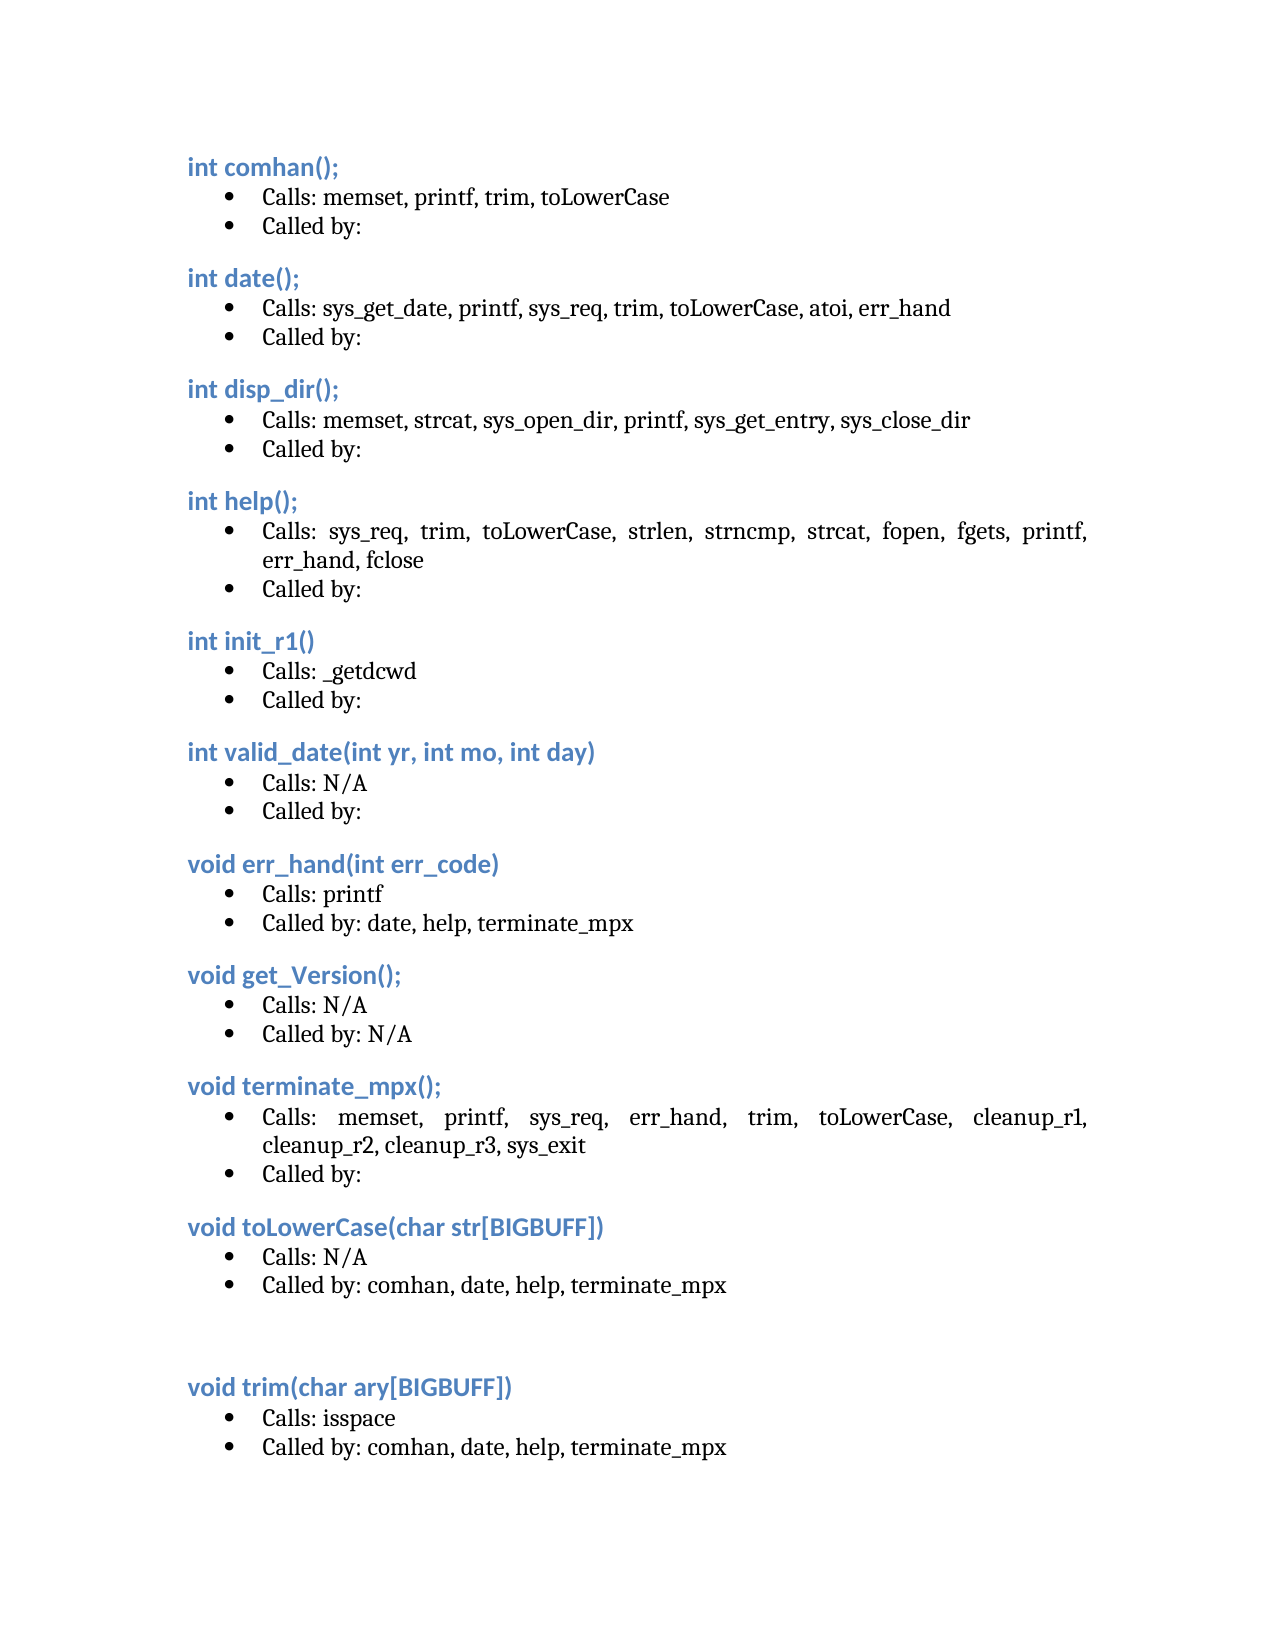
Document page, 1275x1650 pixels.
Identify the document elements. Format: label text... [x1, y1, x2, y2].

subtitle int disp_dir(); [187, 373, 1087, 406]
subtitle void trim(char ary[BIGBUFF]) [187, 1371, 1087, 1404]
list Calls: N/A [225, 1243, 1087, 1271]
list Calls: isspace [225, 1404, 1087, 1432]
list Calls: sys_req, trim, toLowerCase, strlen, strncmp, strcat, fopen, fgets, printf, err_hand, fclose [225, 517, 1087, 574]
list Called by: N/A [225, 1020, 1087, 1049]
list Called by: [225, 1160, 1087, 1189]
list Called by: [225, 434, 1087, 463]
subtitle void get_Version(); [187, 958, 1087, 991]
subtitle int init_r1() [187, 624, 1087, 657]
subtitle int help(); [187, 484, 1087, 517]
list Called by: [225, 686, 1087, 715]
list Called by: [225, 797, 1087, 826]
list Called by: [225, 212, 1087, 241]
list Calls: N/A [225, 768, 1087, 797]
subtitle int valid_date(int yr, int mo, int day) [187, 736, 1087, 768]
list Called by: date, help, terminate_mpx [225, 909, 1087, 937]
list Called by: comhan, date, help, terminate_mpx [225, 1271, 1087, 1300]
list Called by: [225, 323, 1087, 352]
list Called by: [225, 574, 1087, 603]
subtitle void toLowerCase(char str[BIGBUFF]) [187, 1210, 1087, 1243]
subtitle int comhan(); [187, 150, 1087, 183]
list Calls: sys_get_date, printf, sys_req, trim, toLowerCase, atoi, err_hand [225, 294, 1087, 323]
list Calls: memset, printf, sys_req, err_hand, trim, toLowerCase, cleanup_r1, cleanup_r2, cleanup_r3, sys_exit [225, 1103, 1087, 1160]
subtitle void terminate_mpx(); [187, 1069, 1087, 1103]
list Calls: printf [225, 880, 1087, 909]
list Calls: memset, strcat, sys_open_dir, printf, sys_get_entry, sys_close_dir [225, 406, 1087, 434]
list Calls: memset, printf, trim, toLowerCase [225, 183, 1087, 212]
list Called by: comhan, date, help, terminate_mpx [225, 1432, 1087, 1461]
subtitle void err_hand(int err_code) [187, 847, 1087, 880]
list Calls: _getdcwd [225, 657, 1087, 686]
list Calls: N/A [225, 991, 1087, 1020]
subtitle int date(); [187, 261, 1087, 294]
